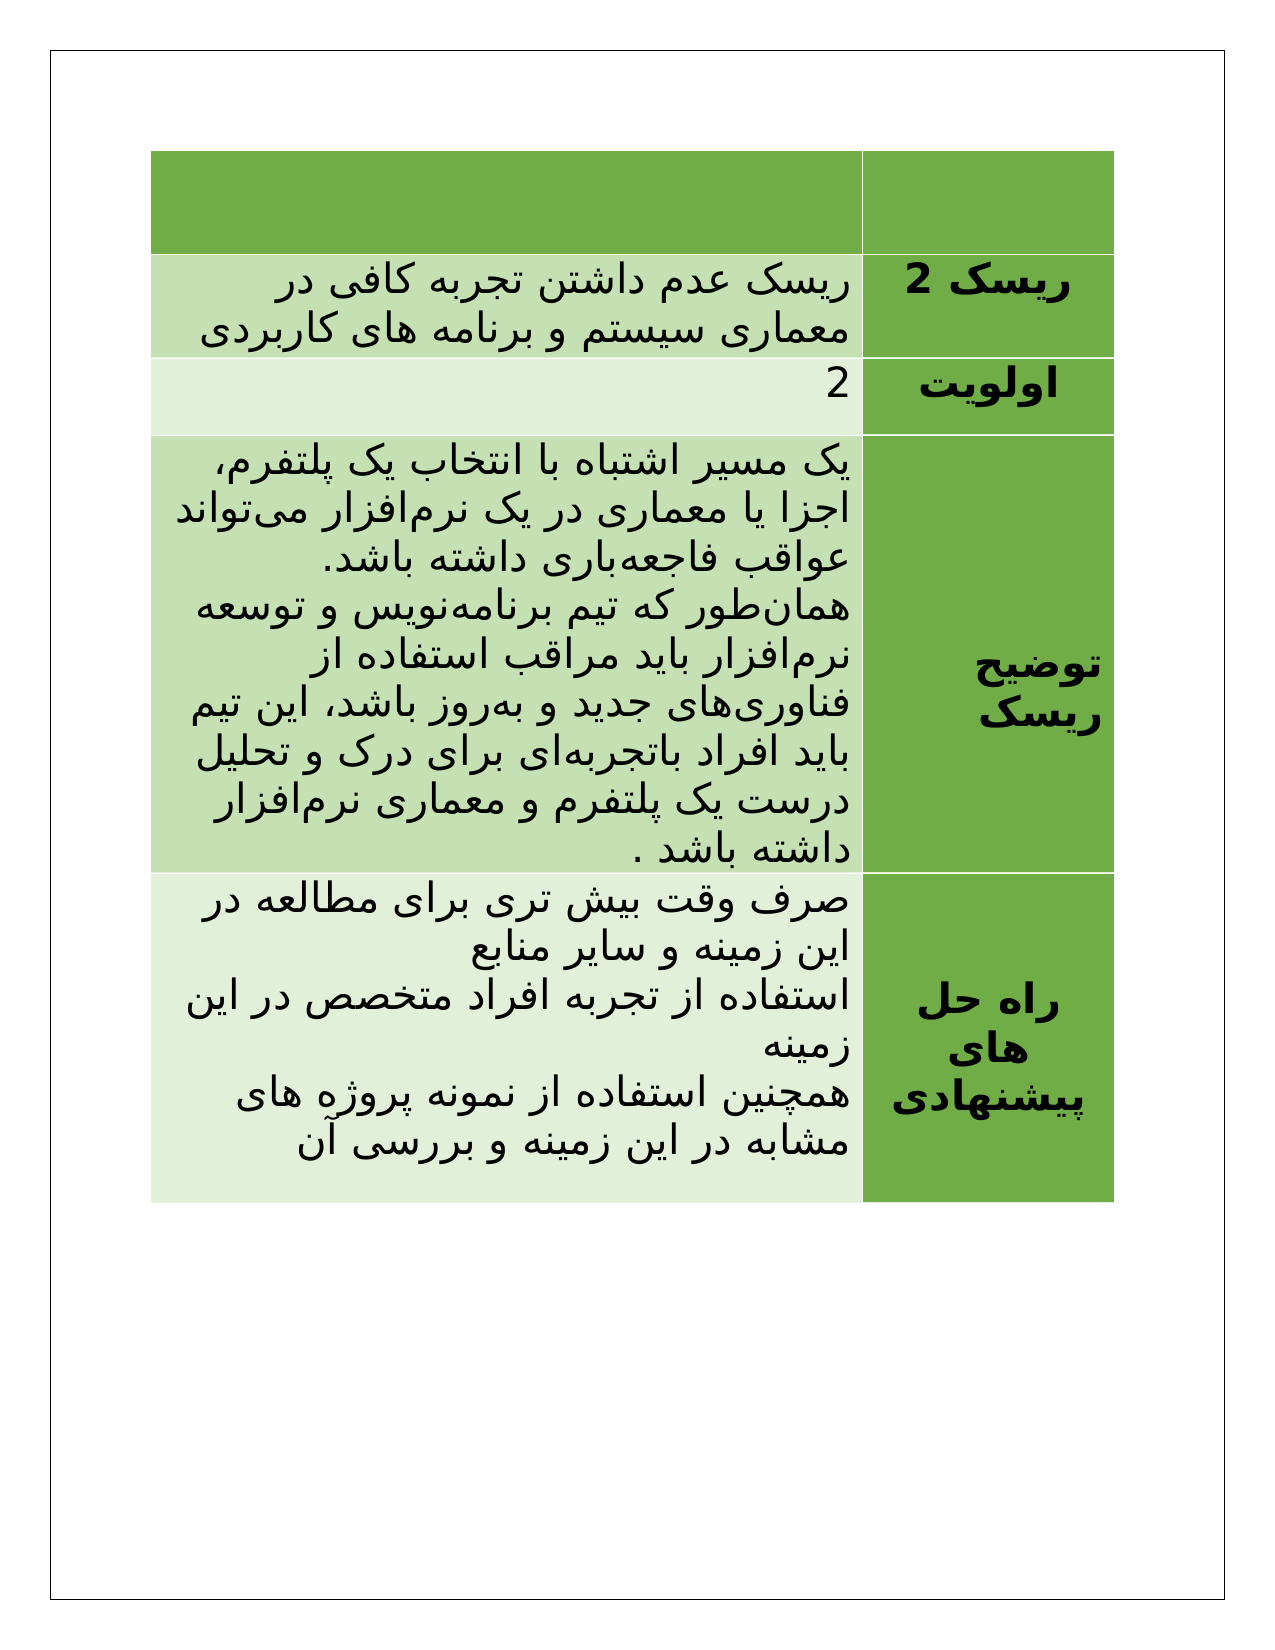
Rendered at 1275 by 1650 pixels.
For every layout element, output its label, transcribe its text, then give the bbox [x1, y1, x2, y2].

table_header [863, 151, 1114, 254]
table_cell توضیح ریسک [863, 436, 1114, 872]
table_cell یک مسیر اشتباه با انتخاب یک پلتفرم، اجزا یا معماری در یک نرم‌افزار می‌تواند عواقب فاجعه‌باری داشته باشد. همان‌طور که تیم برنامه‌نویس و توسعه نرم‌افزار باید مراقب استفاده از فناوری‌های جدید و به‌روز باشد، این تیم باید افراد باتجربه‌ای برای درک و تحلیل درست یک پلتفرم و معماری نرم‌افزار داشته باشد . [151, 436, 862, 872]
table_cell راه حل های پیشنهادی [863, 874, 1114, 1202]
table_cell 2 [151, 359, 862, 434]
table_cell اولویت [863, 359, 1114, 434]
table_header [151, 151, 862, 254]
table_cell ریسک عدم داشتن تجربه کافی در معماری سیستم و برنامه های کاربردی [151, 255, 862, 357]
table_cell صرف وقت بیش تری برای مطالعه در این زمینه و سایر منابع استفاده از تجربه افراد متخصص در این زمینه همچنین استفاده از نمونه پروژه های مشابه در این زمینه و بررسی آن [151, 874, 862, 1202]
table_cell ریسک 2 [863, 255, 1114, 357]
